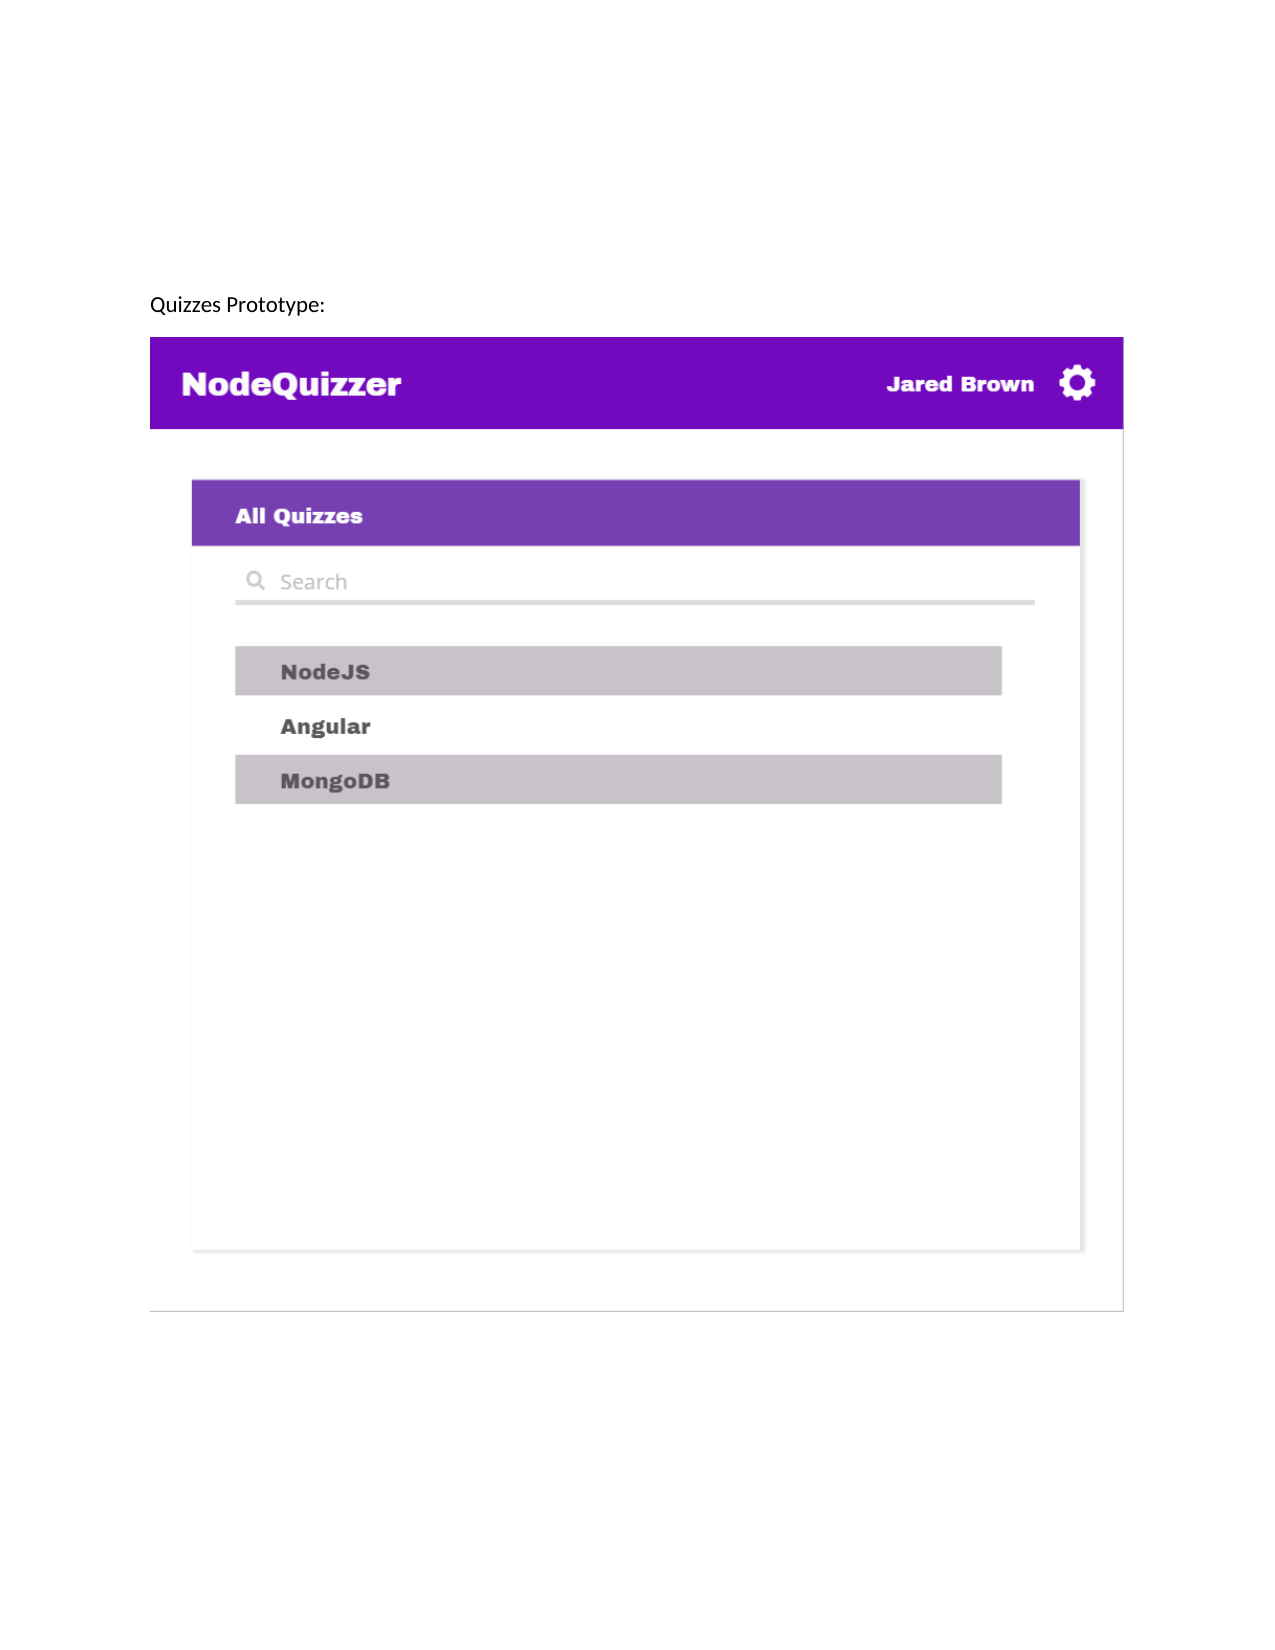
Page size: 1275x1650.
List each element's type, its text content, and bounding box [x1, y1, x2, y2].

text Quizzes Prototype: [150, 291, 1125, 319]
picture [150, 337, 1125, 1312]
